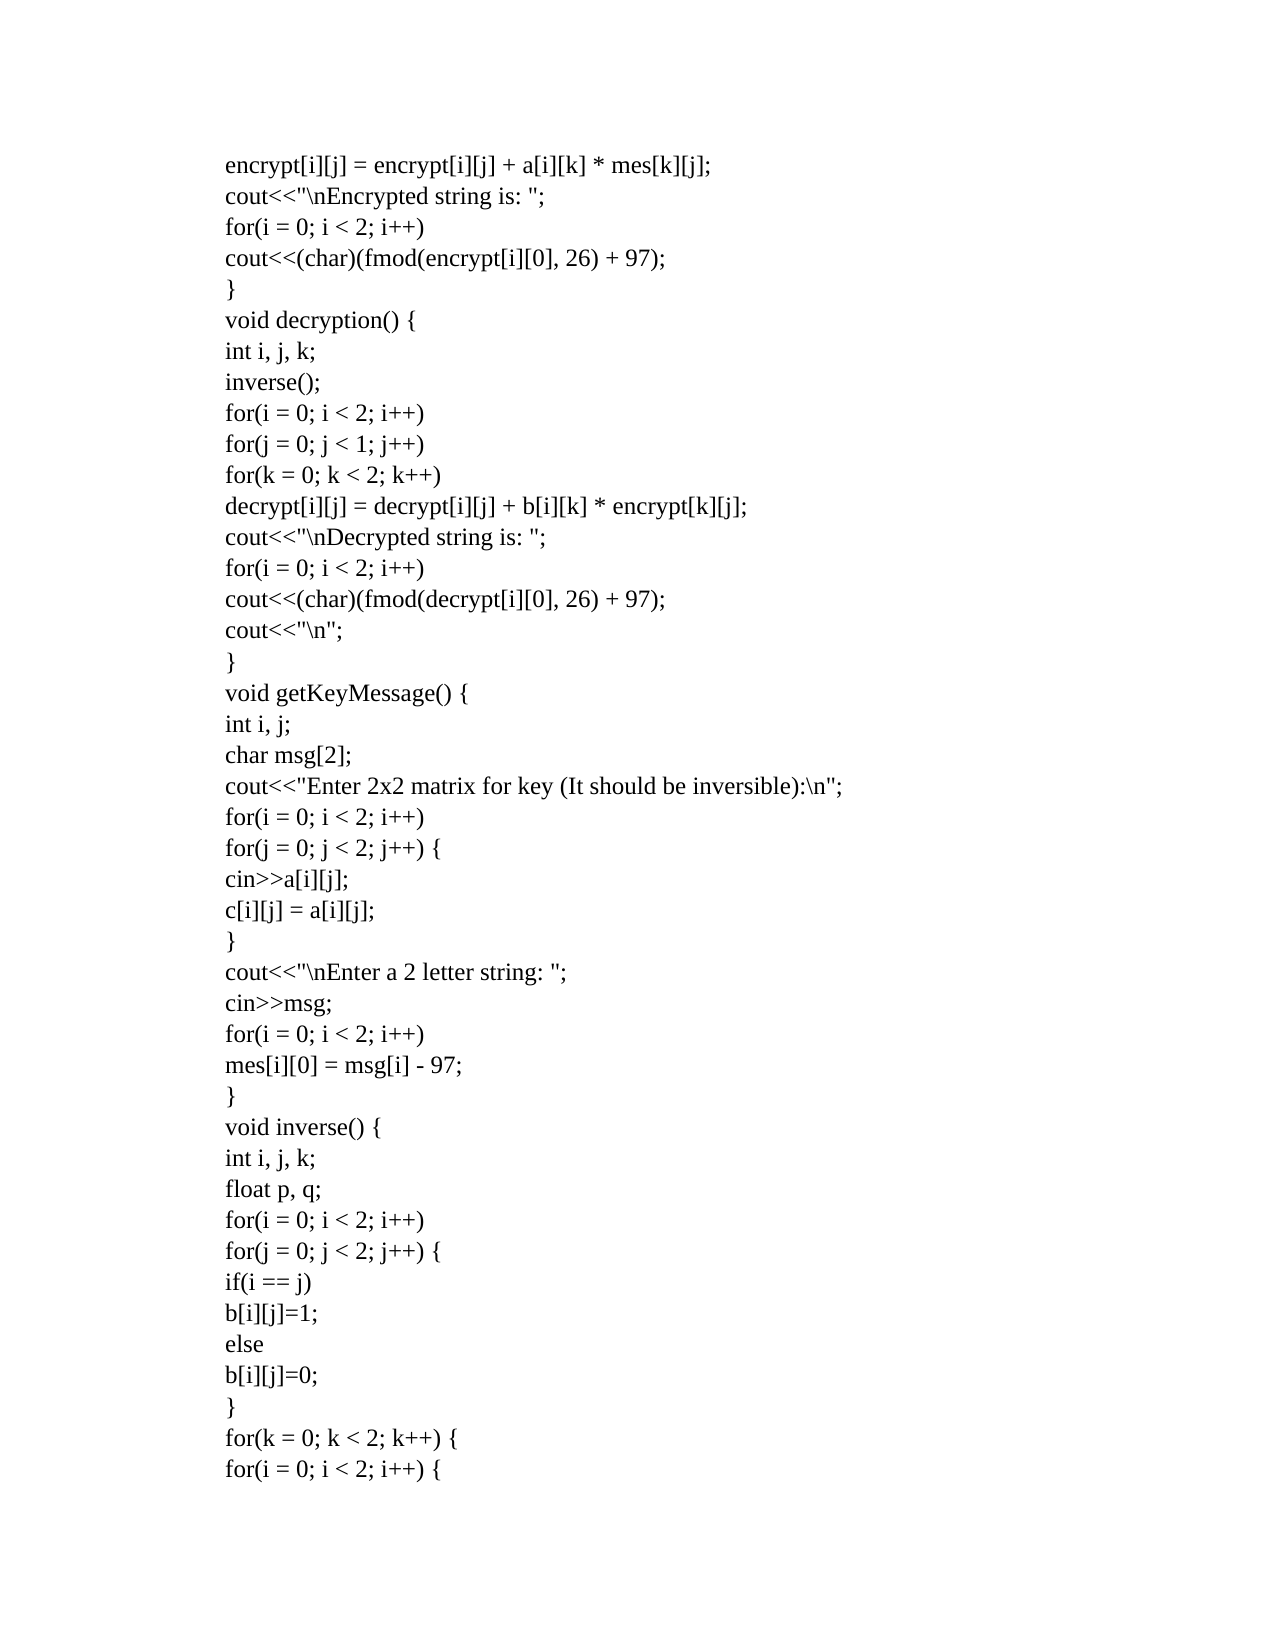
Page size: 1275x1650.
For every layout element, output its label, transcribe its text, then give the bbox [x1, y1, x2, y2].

text c[i][j] = a[i][j]; [204, 895, 1125, 924]
text int i, j, k; [204, 1143, 1125, 1172]
text cout<<"\nEnter a 2 letter string: "; [204, 957, 1125, 986]
text cout<<(char)(fmod(decrypt[i][0], 26) + 97); [204, 584, 1125, 613]
text for(j = 0; j < 2; j++) { [204, 1236, 1125, 1265]
text } [204, 647, 1125, 675]
text for(k = 0; k < 2; k++) { [204, 1423, 1125, 1451]
text b[i][j]=1; [204, 1298, 1125, 1327]
text float p, q; [204, 1174, 1125, 1203]
text for(i = 0; i < 2; i++) [204, 1205, 1125, 1234]
text } [204, 274, 1125, 303]
text void getKeyMessage() { [204, 678, 1125, 706]
text inverse(); [204, 367, 1125, 396]
text if(i == j) [204, 1267, 1125, 1296]
text void inverse() { [204, 1112, 1125, 1141]
text } [204, 1392, 1125, 1420]
text for(j = 0; j < 2; j++) { [204, 833, 1125, 862]
text cin>>a[i][j]; [204, 864, 1125, 893]
text for(i = 0; i < 2; i++) [204, 802, 1125, 831]
text for(i = 0; i < 2; i++) [204, 553, 1125, 582]
text cout<<"\nDecrypted string is: "; [204, 522, 1125, 551]
text for(k = 0; k < 2; k++) [204, 460, 1125, 489]
text mes[i][0] = msg[i] - 97; [204, 1050, 1125, 1079]
text for(i = 0; i < 2; i++) [204, 212, 1125, 241]
text for(i = 0; i < 2; i++) { [204, 1454, 1125, 1482]
text char msg[2]; [204, 740, 1125, 768]
text else [204, 1329, 1125, 1358]
text cin>>msg; [204, 988, 1125, 1017]
text } [204, 926, 1125, 955]
text int i, j, k; [204, 336, 1125, 365]
text cout<<(char)(fmod(encrypt[i][0], 26) + 97); [204, 243, 1125, 272]
text for(i = 0; i < 2; i++) [204, 398, 1125, 427]
text for(j = 0; j < 1; j++) [204, 429, 1125, 458]
text } [204, 1081, 1125, 1110]
text cout<<"Enter 2x2 matrix for key (It should be inversible):\n"; [204, 771, 1125, 799]
text void decryption() { [204, 305, 1125, 334]
text cout<<"\n"; [204, 616, 1125, 644]
text for(i = 0; i < 2; i++) [204, 1019, 1125, 1048]
text int i, j; [204, 709, 1125, 737]
text decrypt[i][j] = decrypt[i][j] + b[i][k] * encrypt[k][j]; [204, 491, 1125, 520]
text encrypt[i][j] = encrypt[i][j] + a[i][k] * mes[k][j]; [204, 150, 1125, 179]
text b[i][j]=0; [204, 1361, 1125, 1389]
text cout<<"\nEncrypted string is: "; [204, 181, 1125, 210]
